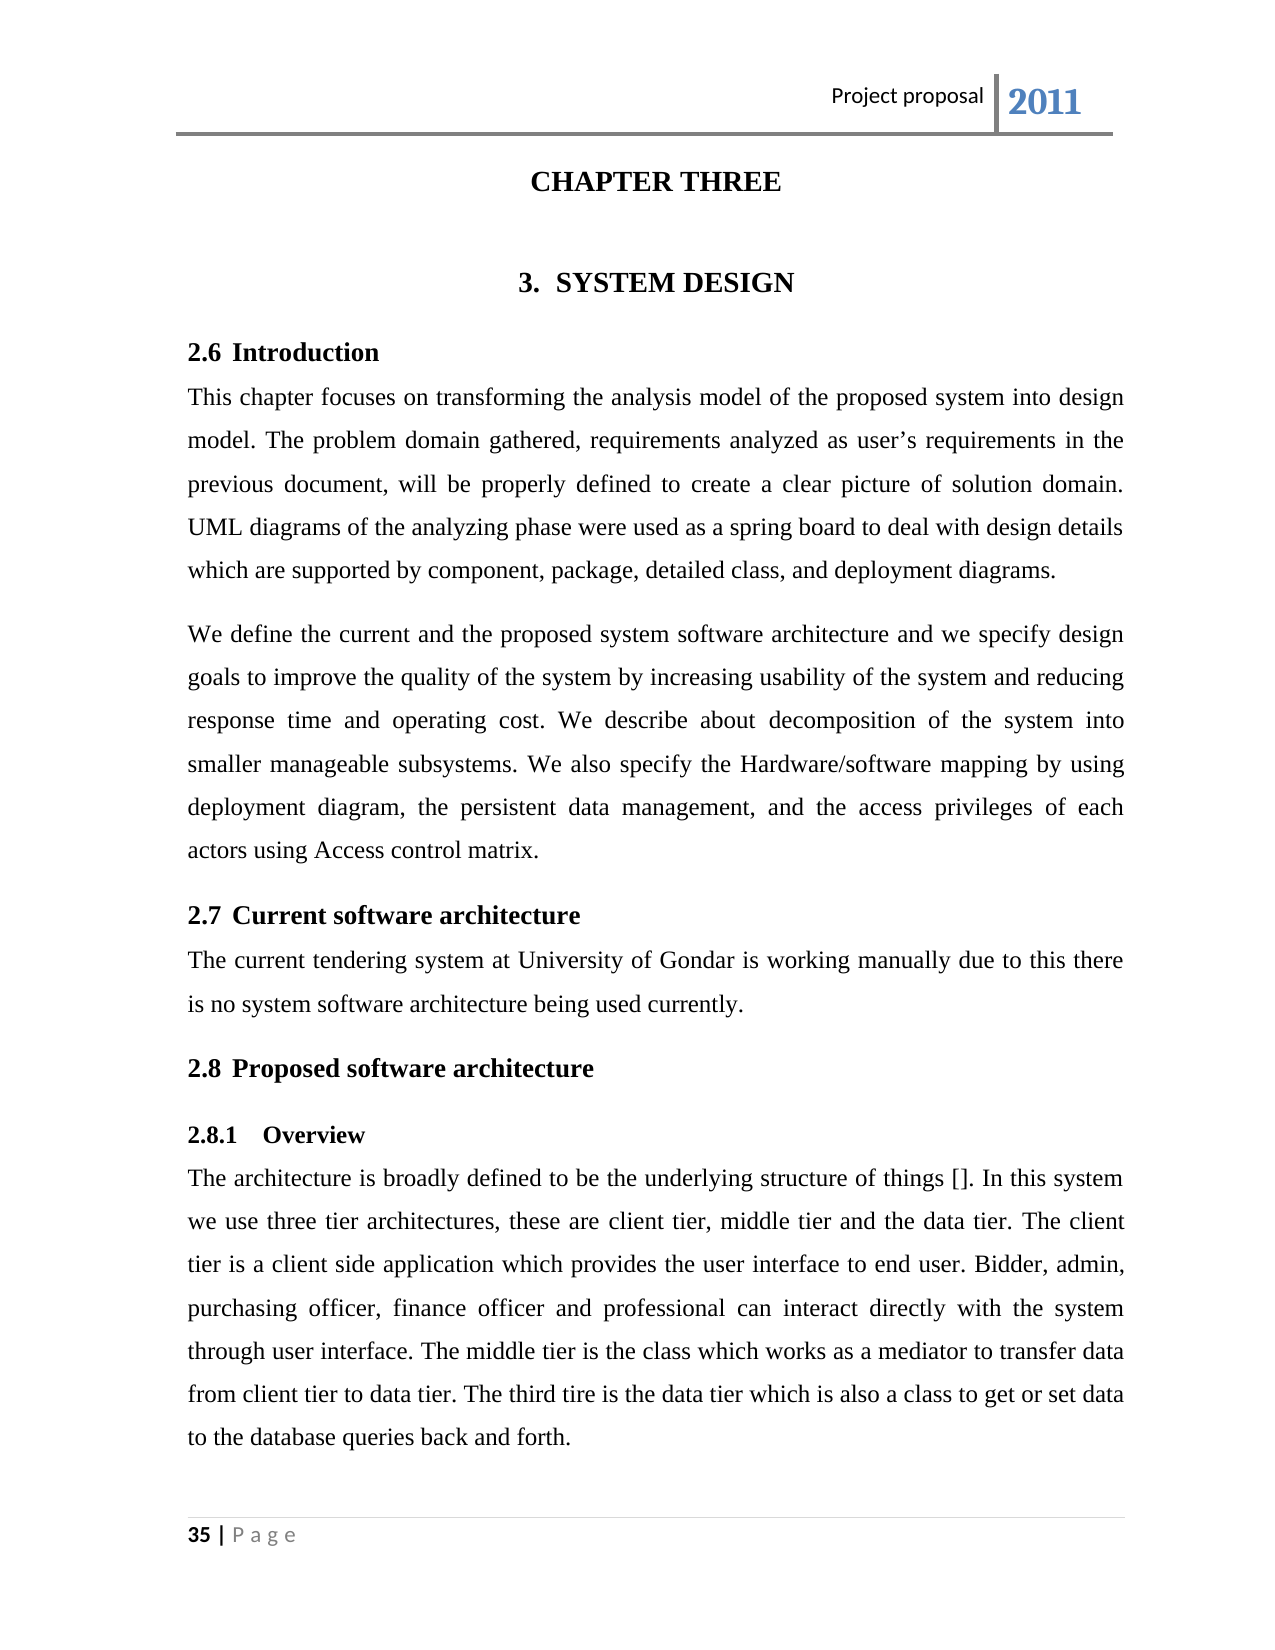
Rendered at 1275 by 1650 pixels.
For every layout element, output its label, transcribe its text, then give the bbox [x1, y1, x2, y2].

subtitle Overview [187, 1120, 1125, 1149]
subtitle Introduction [187, 336, 1125, 367]
text We define the current and the proposed system software architecture and we specify design goals to improve the quality of the system by increasing usability of the system and reducing response time and operating cost. We describe about decomposition of the system into smaller manageable subsystems. We also specify the Hardware/software mapping by using deployment diagram, the persistent data management, and the access privileges of each actors using Access control matrix. [187, 619, 1125, 864]
text This chapter focuses on transforming the analysis model of the proposed system into design model. The problem domain gathered, requirements analyzed as user’s requirements in the previous document, will be properly defined to create a clear picture of solution domain. UML diagrams of the analyzing phase were used as a spring board to deal with design details which are supported by component, package, detailed class, and deployment diagrams. [187, 382, 1125, 584]
text The current tendering system at University of Gondar is working manually due to this there is no system software architecture being used currently. [187, 946, 1125, 1017]
text The architecture is broadly defined to be the underlying structure of things []. In this system we use three tier architectures, these are client tier, middle tier and the data tier. The client tier is a client side application which provides the user interface to end user. Bidder, admin, purchasing officer, finance officer and professional can interact directly with the system through user interface. The middle tier is the class which works as a mediator to transfer data from client tier to data tier. The third tire is the data tier which is also a class to get or set data to the database queries back and forth. [187, 1163, 1125, 1451]
subtitle Current software architecture [187, 899, 1125, 930]
subtitle CHAPTER THREE [187, 164, 1125, 198]
subtitle Proposed software architecture [187, 1053, 1125, 1084]
subtitle SYSTEM DESIGN [187, 265, 1125, 298]
